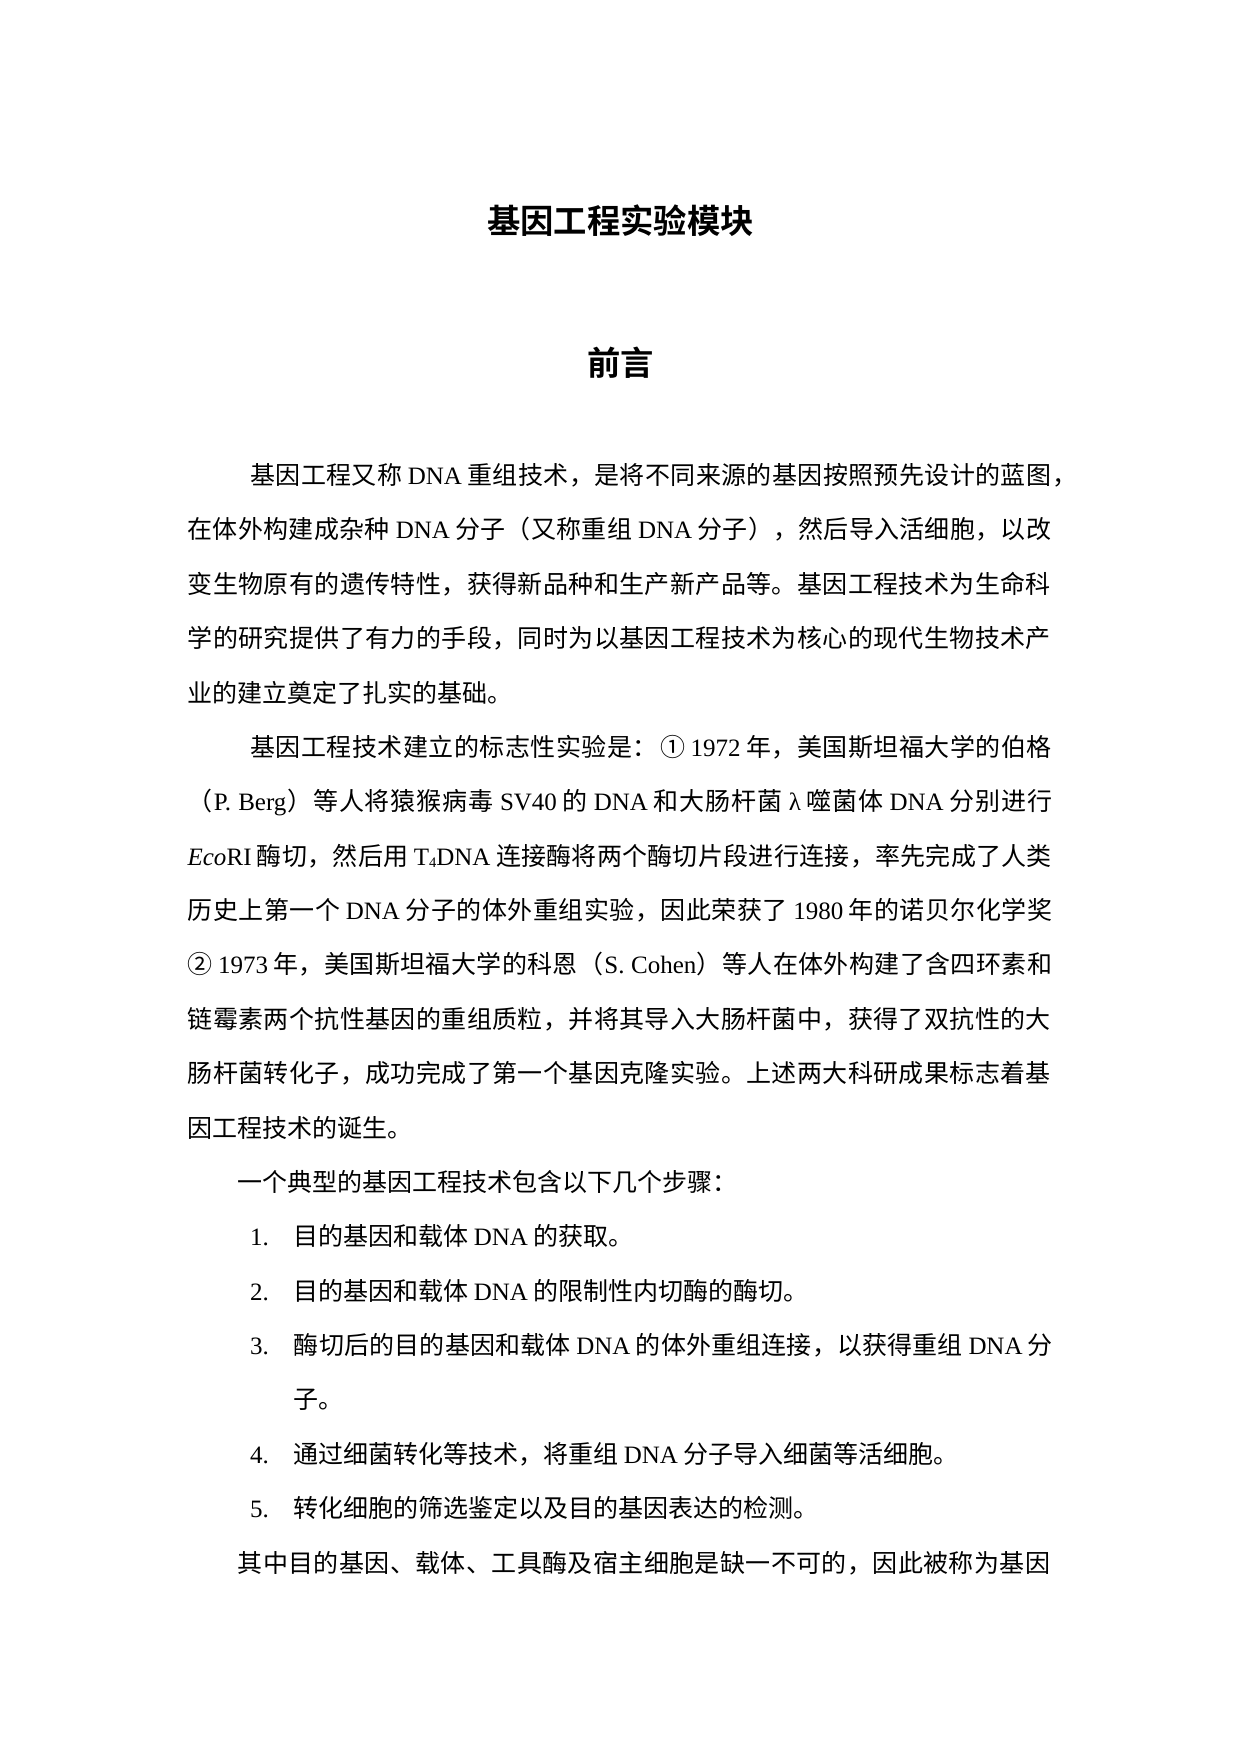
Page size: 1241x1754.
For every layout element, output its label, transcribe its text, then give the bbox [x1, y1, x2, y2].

list 转化细胞的筛选鉴定以及目的基因表达的检测。 [250, 1489, 1053, 1525]
text 一个典型的基因工程技术包含以下几个步骤： [187, 1162, 1053, 1199]
subtitle 前言 [187, 328, 1053, 393]
list 目的基因和载体DNA的限制性内切酶的酶切。 [250, 1271, 1053, 1307]
list 目的基因和载体DNA的获取。 [250, 1217, 1053, 1253]
list 通过细菌转化等技术，将重组DNA分子导入细菌等活细胞。 [250, 1434, 1053, 1471]
title 基因工程实验模块 [187, 187, 1053, 252]
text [187, 1543, 1053, 1579]
list 酶切后的目的基因和载体DNA的体外重组连接，以获得重组DNA分子。 [250, 1326, 1053, 1416]
text 基因工程又称DNA重组技术，是将不同来源的基因按照预先设计的蓝图，在体外构建成杂种DNA分子（又称重组DNA分子），然后导入活细胞，以改变生物原有的遗传特性，获得新品种和生产新产品等。基因工程技术为生命科学的研究提供了有力的手段，同时为以基因工程技术为核心的现代生物技术产业的建立奠定了扎实的基础。 [187, 456, 1053, 709]
text 基因工程技术建立的标志性实验是：①1972年，美国斯坦福大学的伯格（P. Berg）等人将猿猴病毒SV40的DNA和大肠杆菌λ噬菌体DNA分别进行EcoRI酶切，然后用T4DNA连接酶将两个酶切片段进行连接，率先完成了人类历史上第一个DNA分子的体外重组实验，因此荣获了1980年的诺贝尔化学奖。②1973年，美国斯坦福大学的科恩（S. Cohen）等人在体外构建了含四环素和链霉素两个抗性基因的重组质粒，并将其导入大肠杆菌中，获得了双抗性的大肠杆菌转化子，成功完成了第一个基因克隆实验。上述两大科研成果标志着基因工程技术的诞生。 [187, 727, 1053, 1144]
